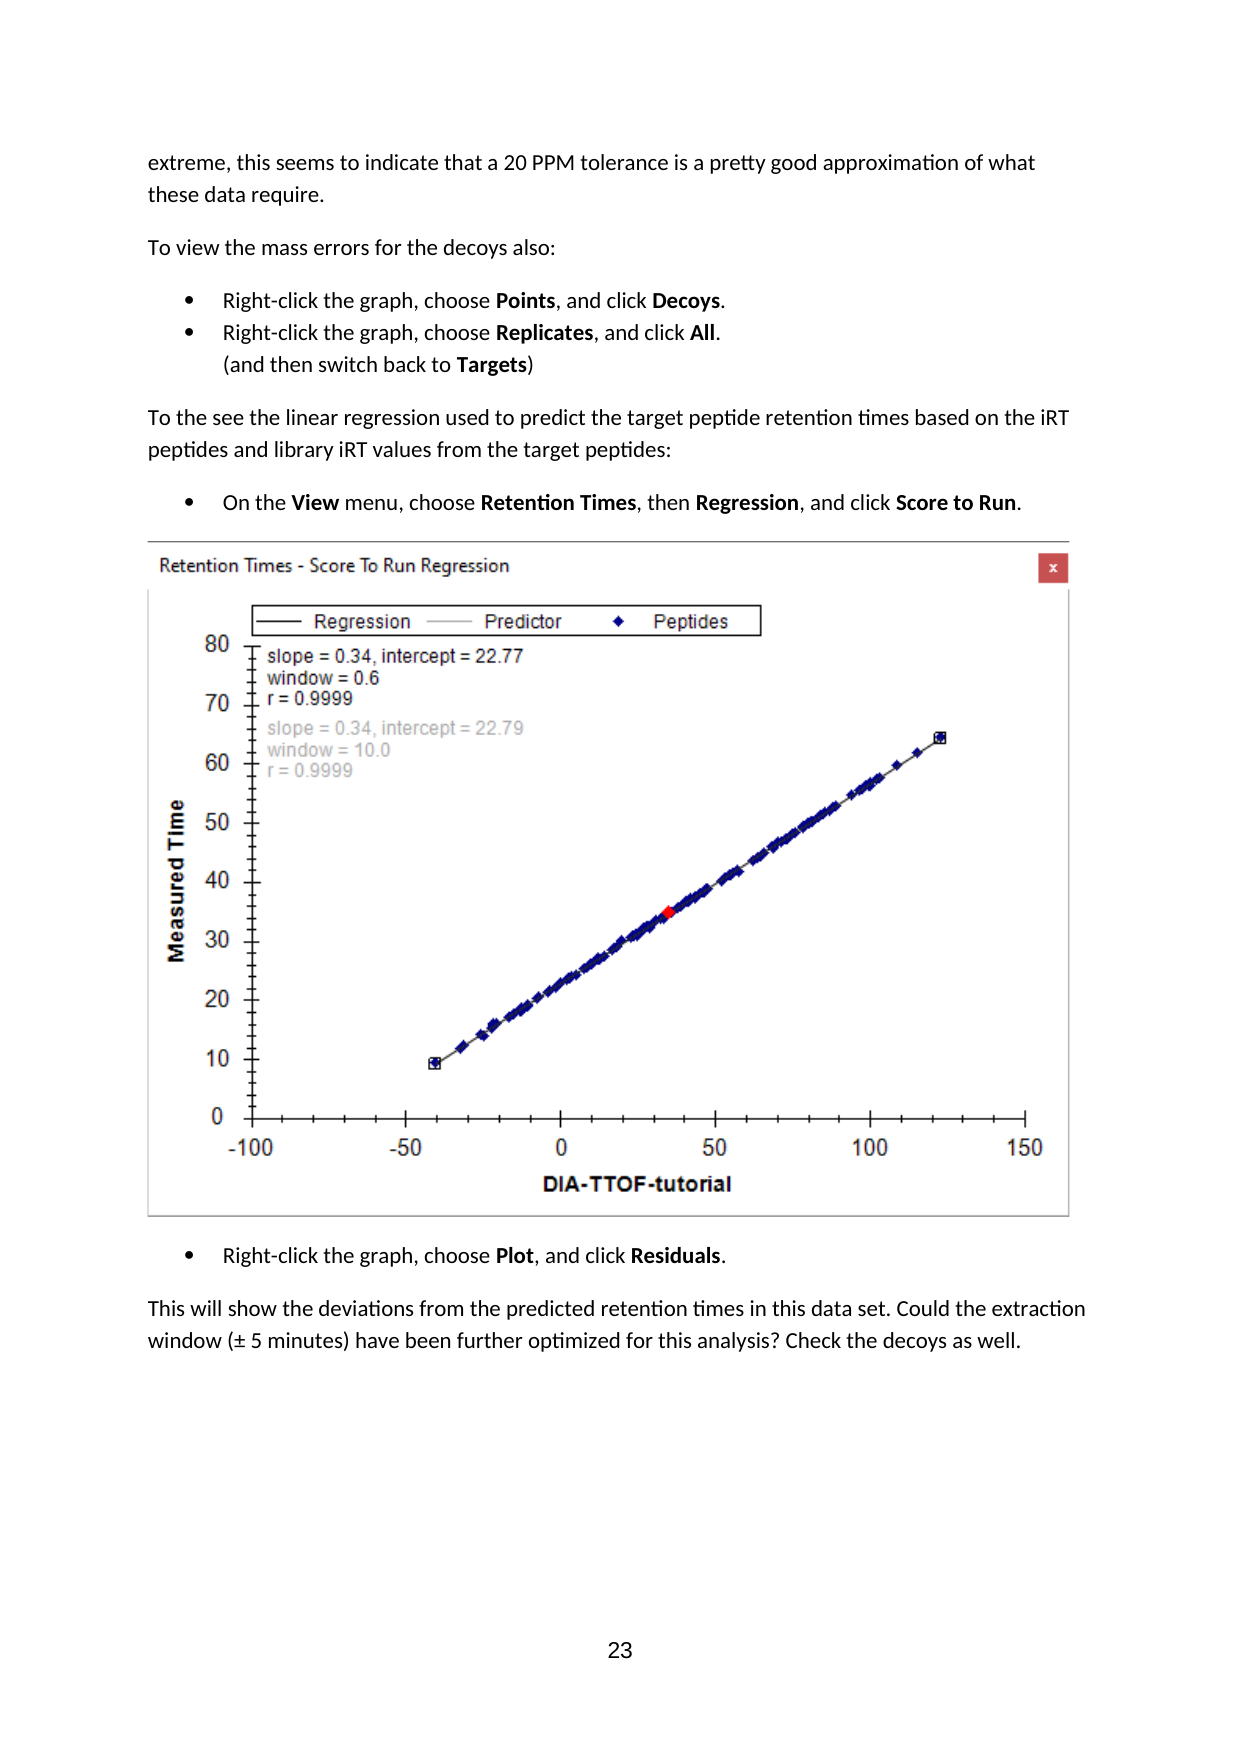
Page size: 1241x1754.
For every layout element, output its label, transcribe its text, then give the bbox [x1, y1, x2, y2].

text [148, 148, 1093, 208]
list On the View menu, choose Retention Times, then Regression, and click Score to Run. [185, 488, 1093, 516]
text To view the mass errors for the decoys also: [148, 233, 1093, 261]
list Right-click the graph, choose Points, and click Decoys. [185, 286, 1093, 314]
text To the see the linear regression used to predict the target peptide retention times based on the iRT peptides and library iRT values from the target peptides: [148, 403, 1093, 463]
list Right-click the graph, choose Replicates, and click All. (and then switch back to Targets) [185, 318, 1093, 378]
list Right-click the graph, choose Plot, and click Residuals. [185, 1241, 1093, 1269]
text This will show the deviations from the predicted retention times in this data set. Could the extraction window (± 5 minutes) have been further optimized for this analysis? Check the decoys as well. [148, 1294, 1093, 1355]
picture [147, 541, 1070, 1217]
